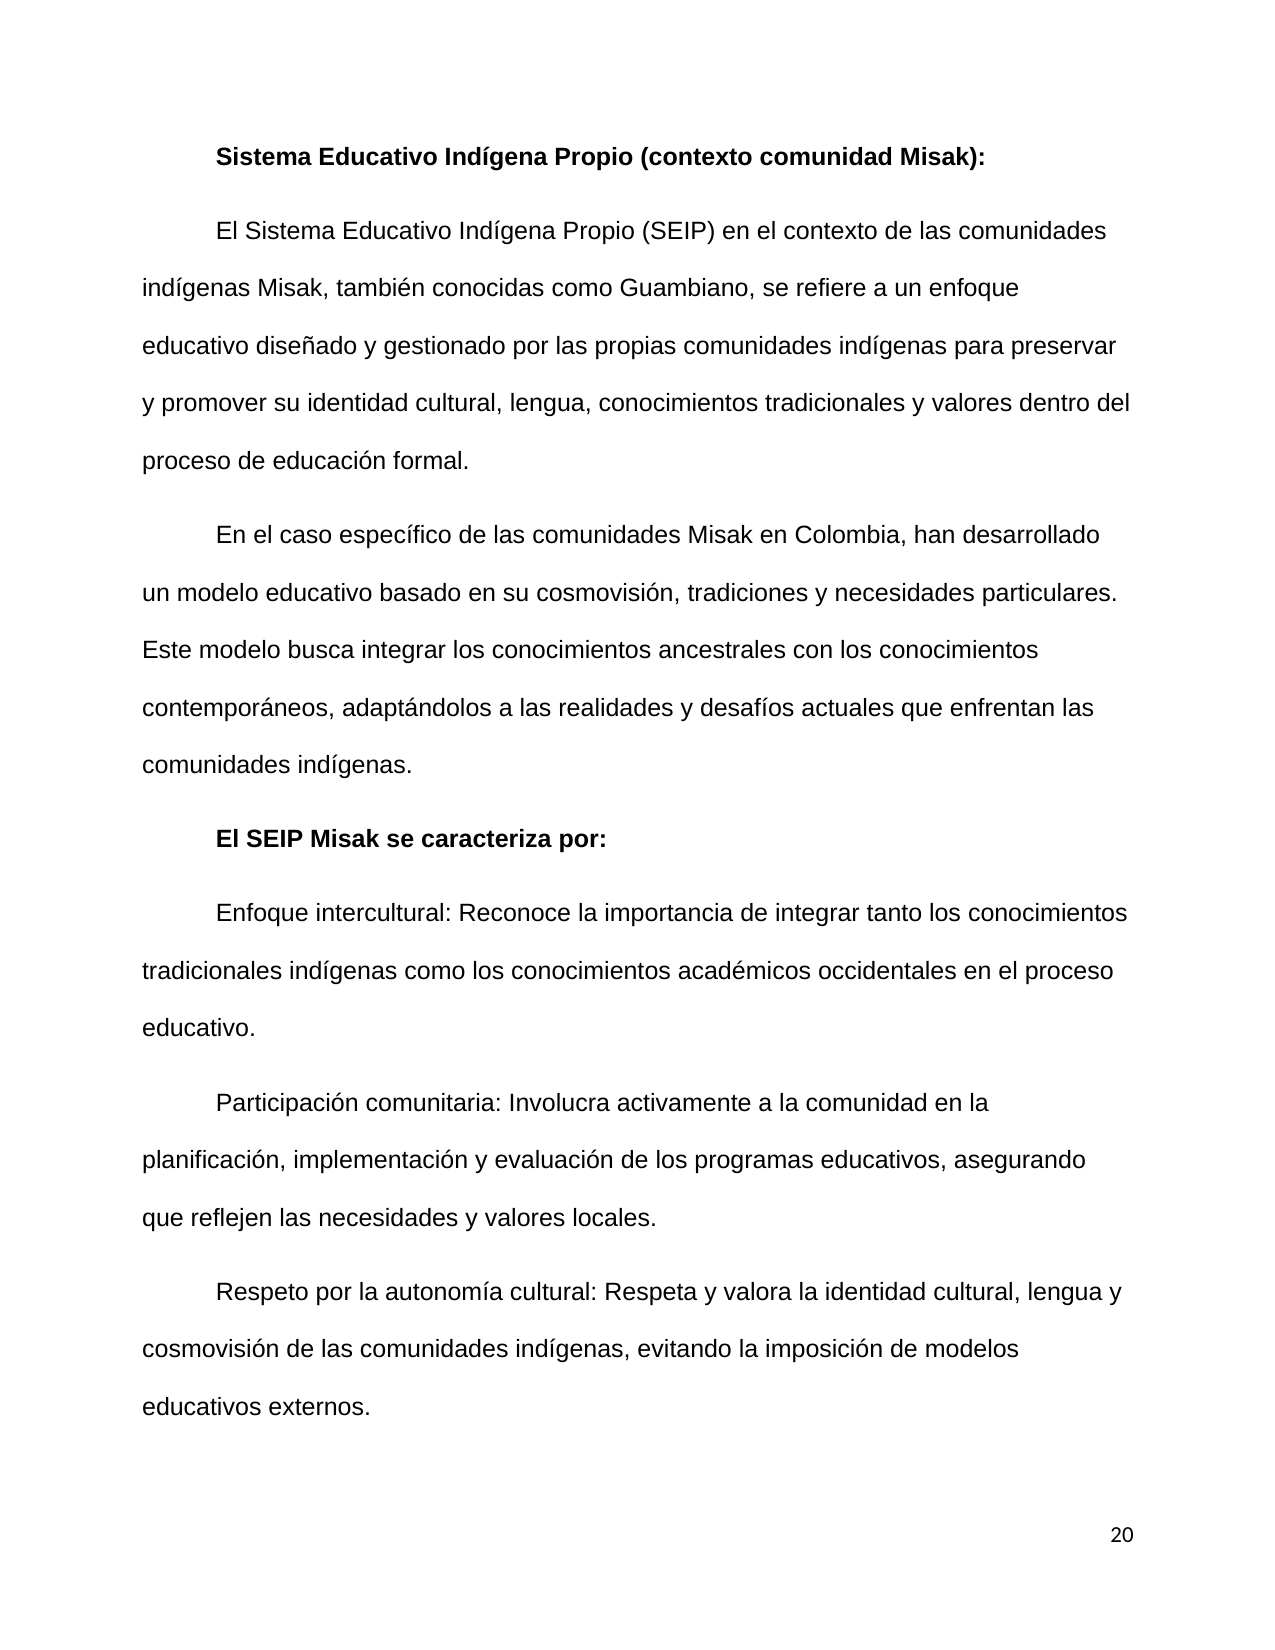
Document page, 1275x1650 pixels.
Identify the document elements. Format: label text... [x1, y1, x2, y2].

text El Sistema Educativo Indígena Propio (SEIP) en el contexto de las comunidades indígenas Misak, también conocidas como Guambiano, se refiere a un enfoque educativo diseñado y gestionado por las propias comunidades indígenas para preservar y promover su identidad cultural, lengua, conocimientos tradicionales y valores dentro del proceso de educación formal. [142, 216, 1133, 475]
text Enfoque intercultural: Reconoce la importancia de integrar tanto los conocimientos tradicionales indígenas como los conocimientos académicos occidentales en el proceso educativo. [142, 898, 1133, 1042]
text El SEIP Misak se caracteriza por: [142, 824, 1133, 853]
text Sistema Educativo Indígena Propio (contexto comunidad Misak): [142, 142, 1133, 171]
text En el caso específico de las comunidades Misak en Colombia, han desarrollado un modelo educativo basado en su cosmovisión, tradiciones y necesidades particulares. Este modelo busca integrar los conocimientos ancestrales con los conocimientos contemporáneos, adaptándolos a las realidades y desafíos actuales que enfrentan las comunidades indígenas. [142, 520, 1133, 779]
